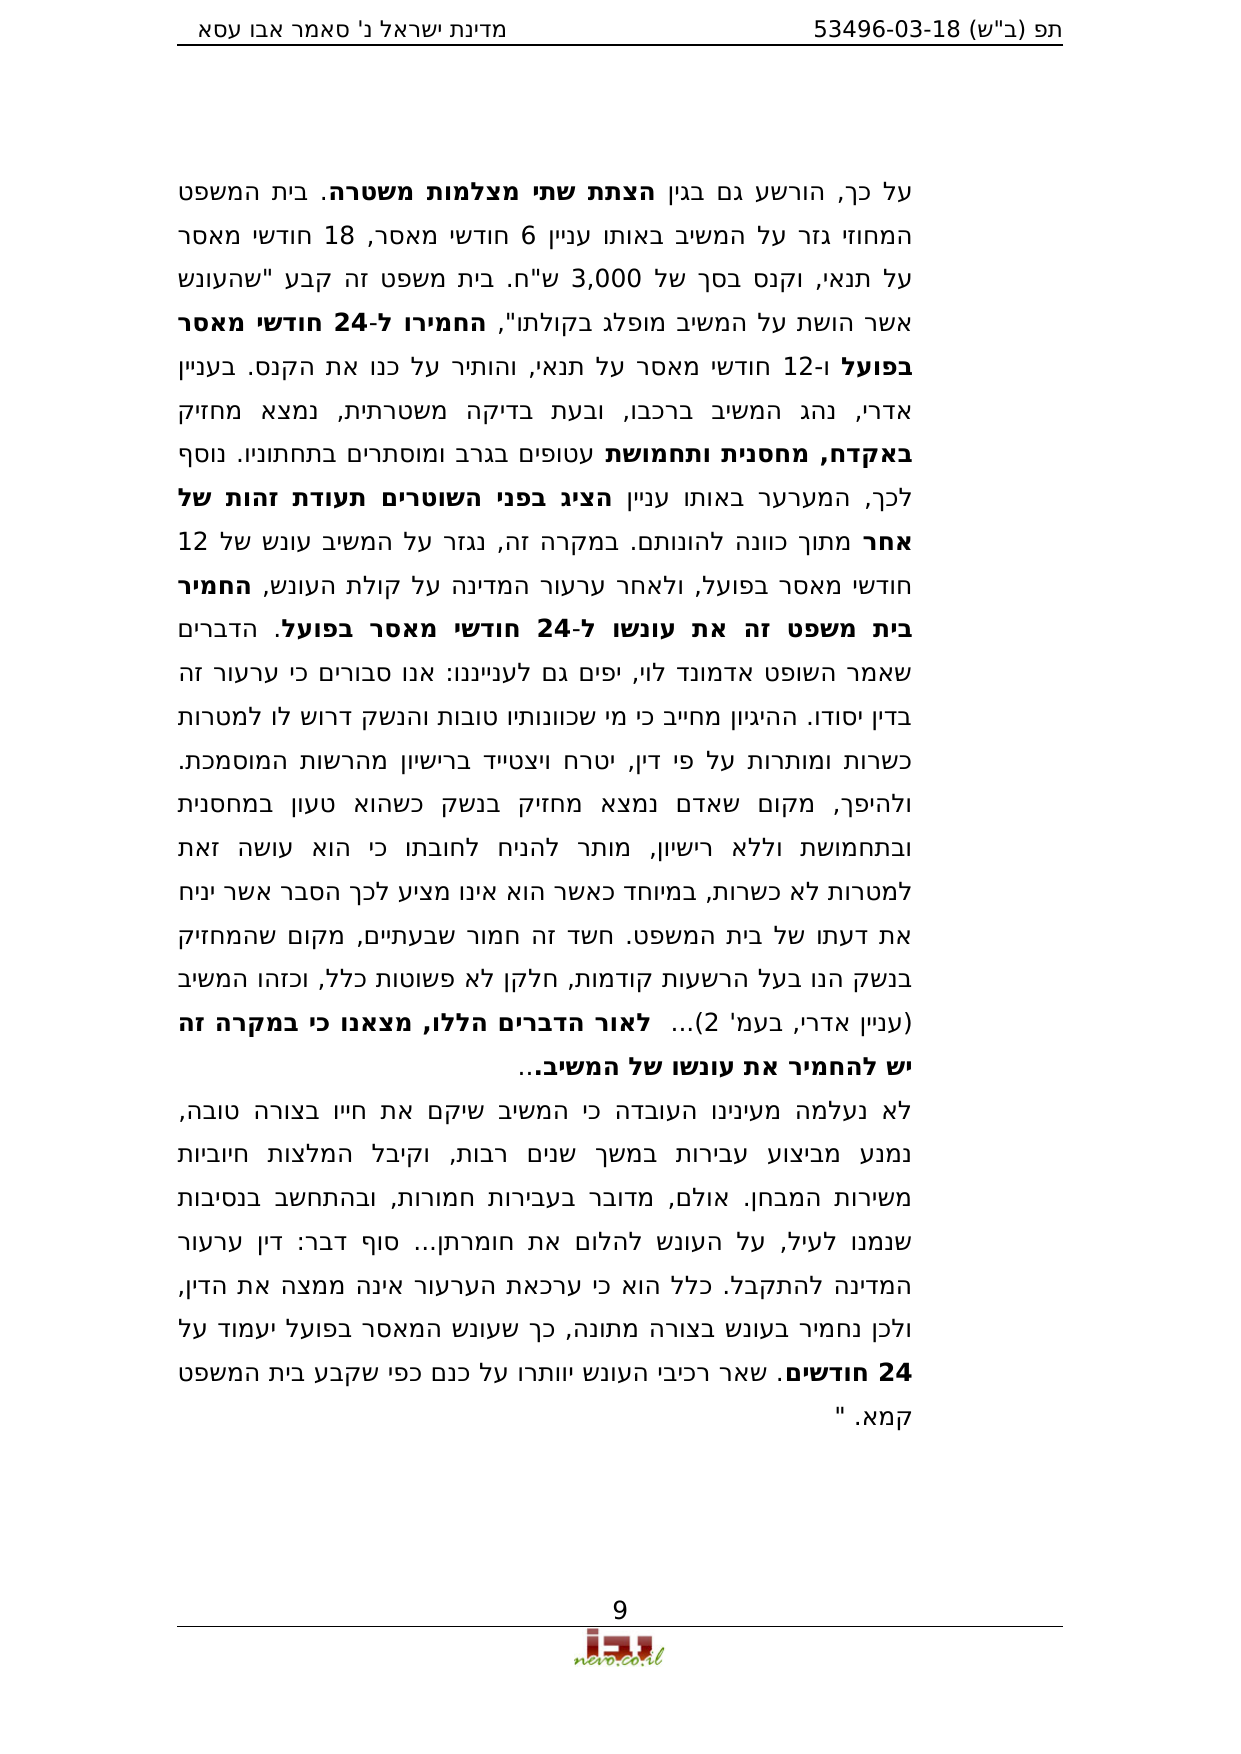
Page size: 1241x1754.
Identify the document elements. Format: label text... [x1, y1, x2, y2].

text לא נעלמה מעינינו העובדה כי המשיב שיקם את חייו בצורה טובה, נמנע מביצוע עבירות במשך שנים רבות, וקיבל המלצות חיוביות משירות המבחן. אולם, מדובר בעבירות חמורות, ובהתחשב בנסיבות שנמנו לעיל, על העונש להלום את חומרתן... סוף דבר: דין ערעור המדינה להתקבל. כלל הוא כי ערכאת הערעור אינה ממצה את הדין, ולכן נחמיר בעונש בצורה מתונה, כך שעונש המאסר בפועל יעמוד על 24 חודשים. שאר רכיבי העונש יוותרו על כנם כפי שקבע בית המשפט קמא. " [177, 1096, 913, 1431]
picture [574, 1628, 666, 1667]
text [177, 177, 913, 1081]
